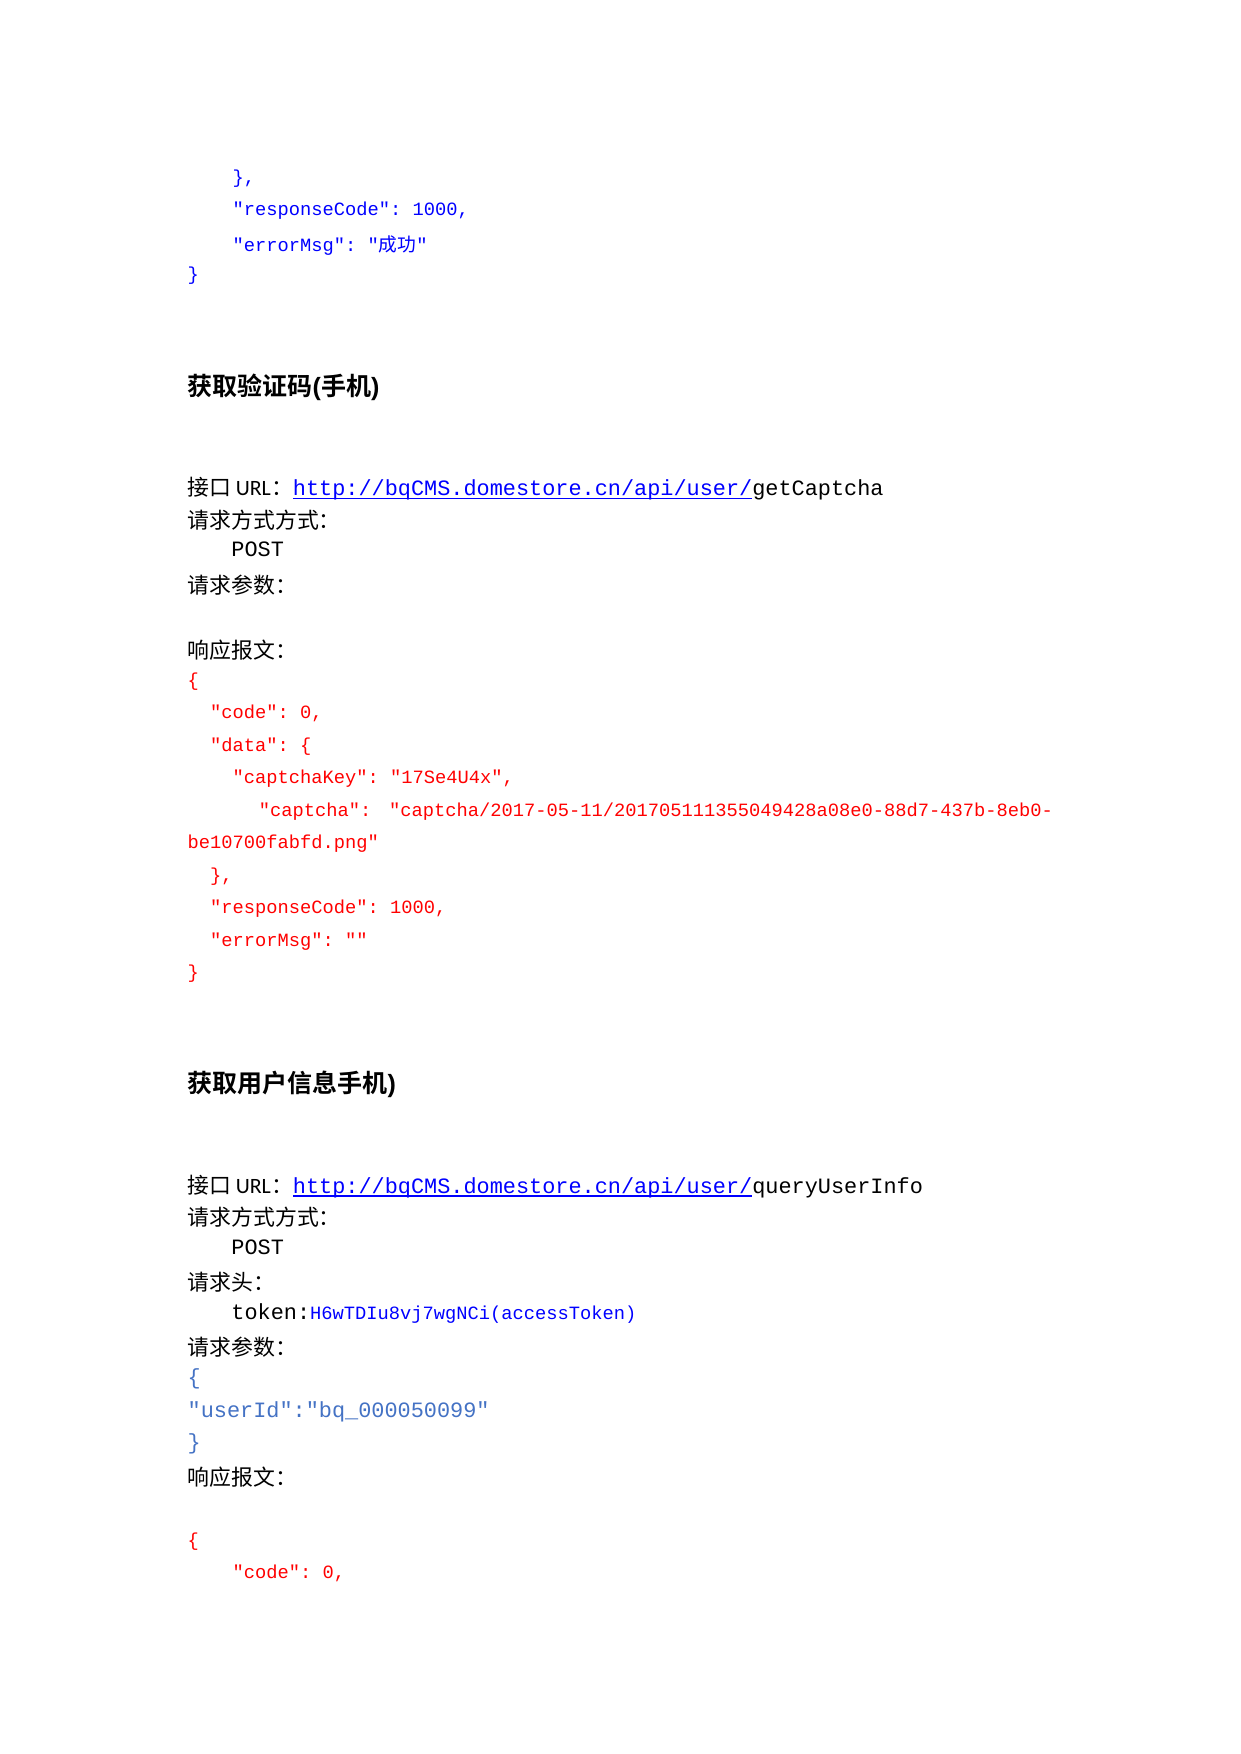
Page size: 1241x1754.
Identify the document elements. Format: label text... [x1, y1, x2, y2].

text "captcha": "captcha/2017-05-11/201705111355049428a08e0-88d7-437b-8eb0-be10700fabfd.png" [187, 795, 1053, 860]
subtitle 获取验证码(手机) [187, 352, 1053, 417]
text 请求参数： [187, 1330, 1053, 1362]
text "responseCode": 1000, [187, 194, 1053, 227]
text } [187, 259, 1053, 292]
text }, [187, 162, 1053, 194]
text "userId":"bq_000050099" [187, 1395, 1053, 1427]
text "data": { [187, 730, 1053, 762]
text "code": 0, [187, 1557, 1053, 1590]
text 请求方式方式： [187, 502, 1053, 535]
text { [187, 1525, 1053, 1557]
text 请求方式方式： [187, 1200, 1053, 1232]
text } [187, 1427, 1053, 1460]
text POST [187, 535, 1053, 567]
text }, [187, 860, 1053, 892]
text "errorMsg": "" [187, 925, 1053, 957]
text 接口URL：http://bqCMS.domestore.cn/api/user/getCaptcha [187, 470, 1053, 502]
text { [187, 665, 1053, 697]
text 请求参数： [187, 567, 1053, 600]
text 接口URL：http://bqCMS.domestore.cn/api/user/queryUserInfo [187, 1167, 1053, 1200]
text "code": 0, [187, 697, 1053, 730]
text { [187, 1362, 1053, 1395]
subtitle 获取用户信息手机) [187, 1049, 1053, 1114]
text token:H6wTDIu8vj7wgNCi(accessToken) [187, 1297, 1053, 1330]
text "responseCode": 1000, [187, 892, 1053, 925]
text 请求头： [187, 1265, 1053, 1297]
text "errorMsg": "成功" [187, 227, 1053, 259]
text POST [187, 1232, 1053, 1265]
text "captchaKey": "17Se4U4x", [187, 762, 1053, 795]
text 响应报文： [187, 1460, 1053, 1492]
text } [187, 957, 1053, 990]
text 响应报文： [187, 632, 1053, 665]
